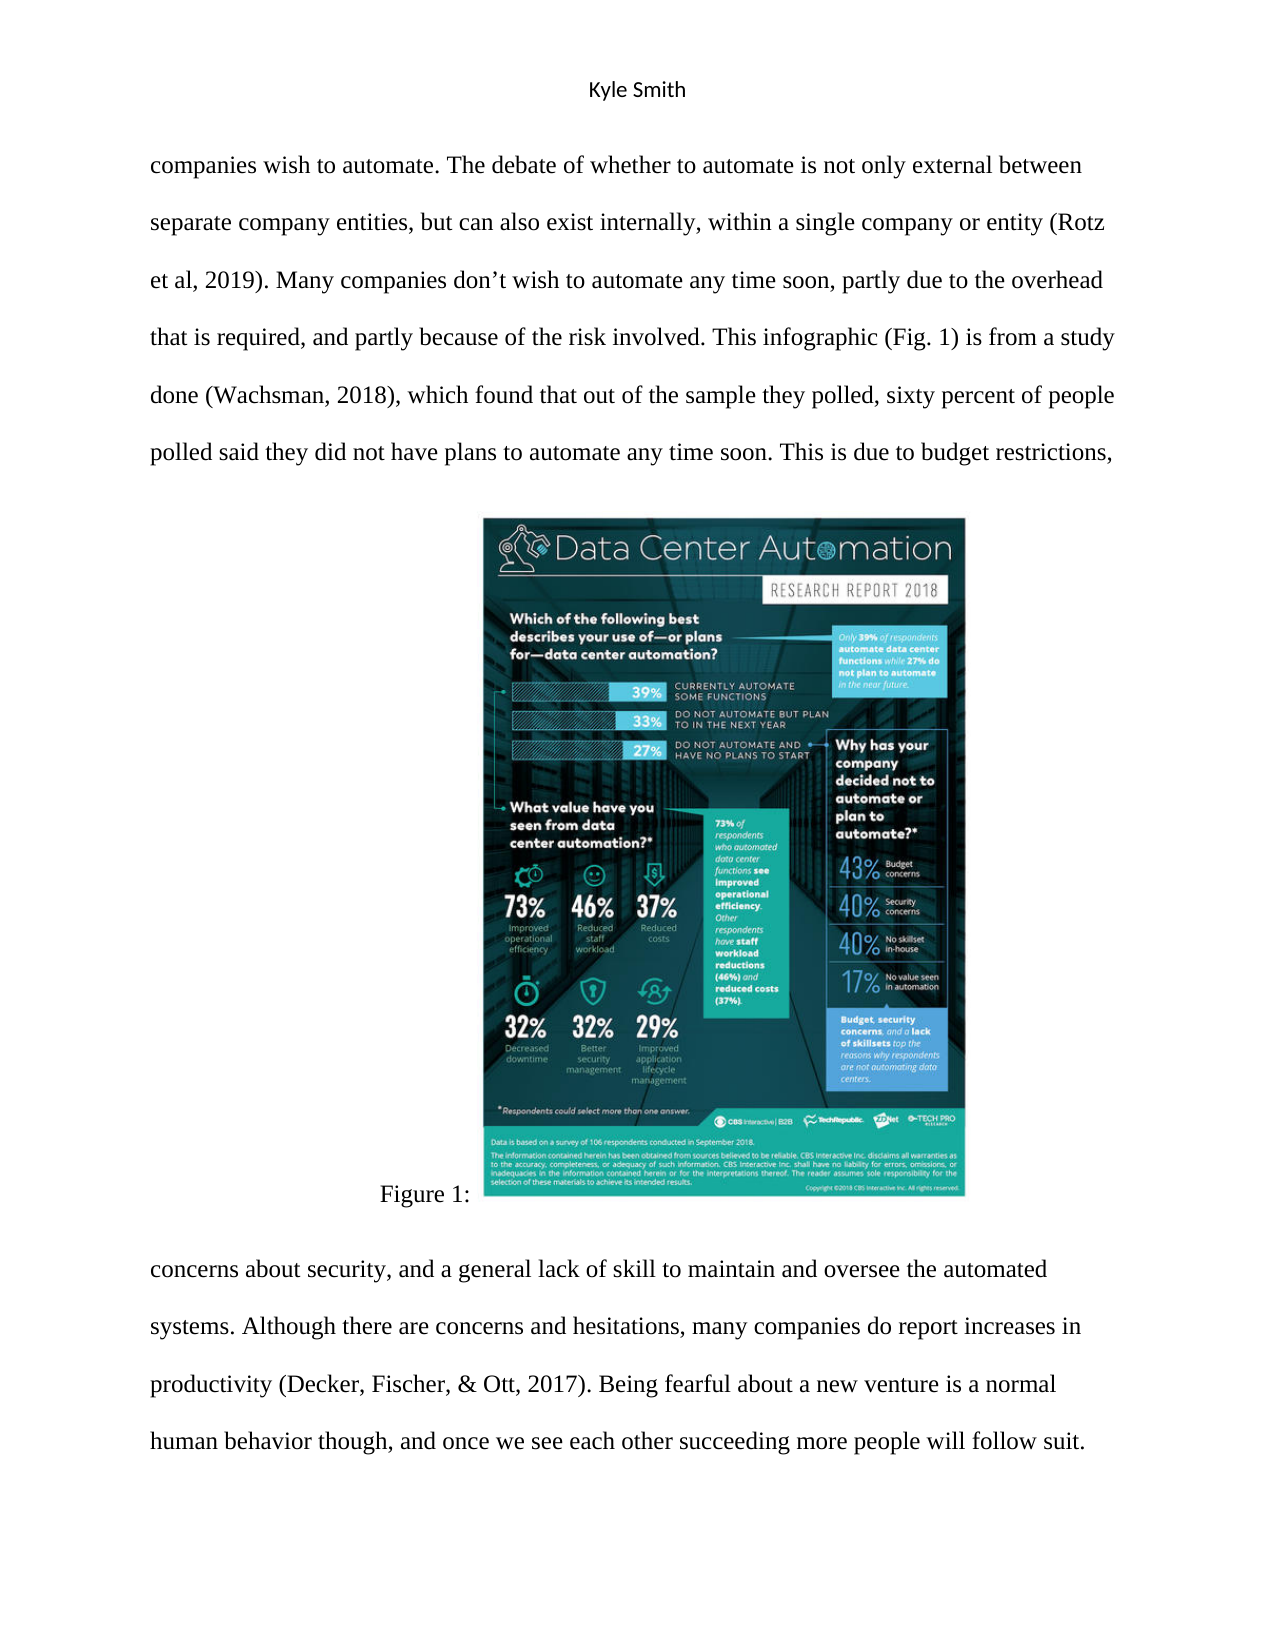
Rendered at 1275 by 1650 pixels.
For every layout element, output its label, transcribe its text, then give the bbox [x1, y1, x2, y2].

picture [476, 511, 971, 1203]
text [150, 150, 1125, 466]
text concerns about security, and a general lack of skill to maintain and oversee the automated systems. Although there are concerns and hesitations, many companies do report increases in productivity (Decker, Fischer, & Ott, 2017). Being fearful about a new venture is a normal human behavior though, and once we see each other succeeding more people will follow suit. [150, 1254, 1125, 1455]
